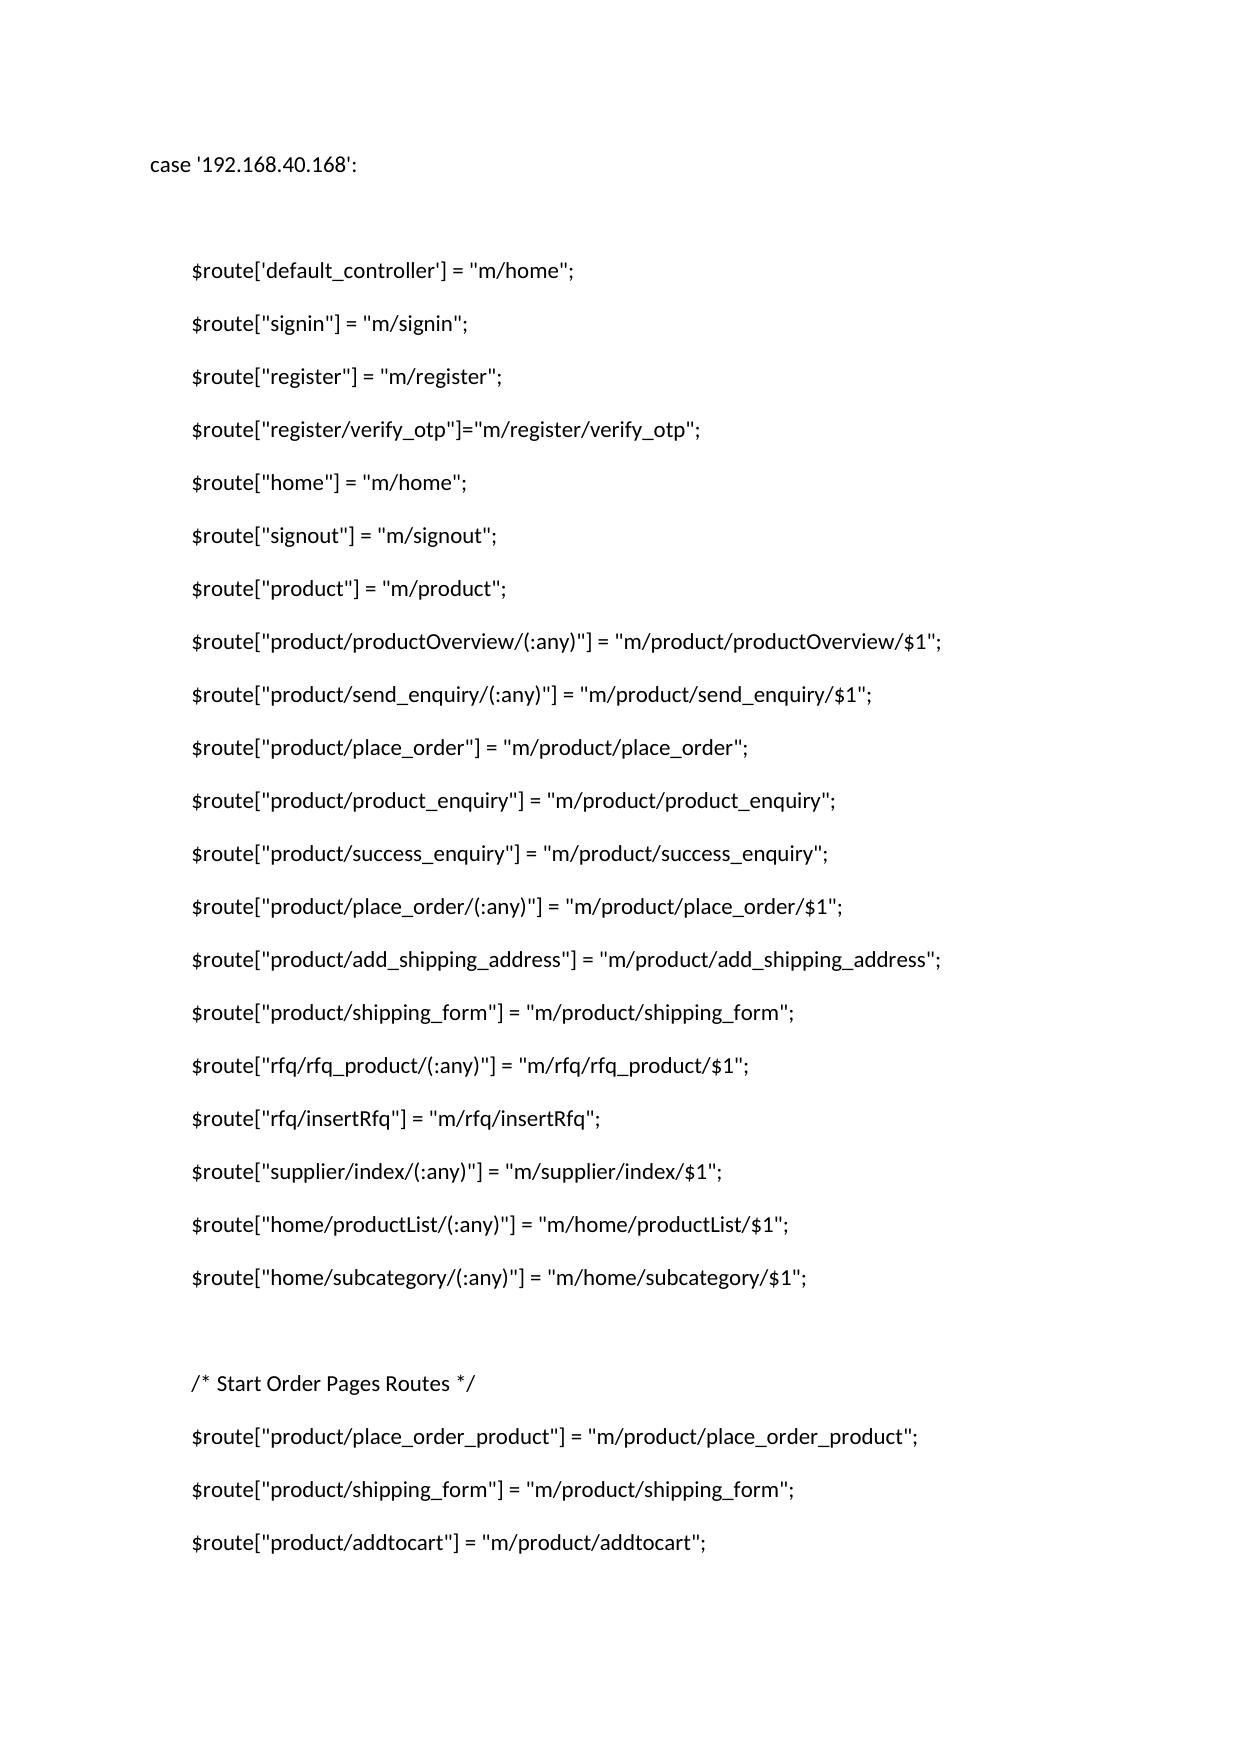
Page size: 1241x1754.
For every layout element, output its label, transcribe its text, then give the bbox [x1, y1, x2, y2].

text $route["register/verify_otp"]="m/register/verify_otp"; [150, 415, 1090, 443]
text $route['default_controller'] = "m/home"; [150, 256, 1090, 284]
text $route["product/place_order_product"] = "m/product/place_order_product"; [150, 1422, 1090, 1451]
text $route["signin"] = "m/signin"; [150, 309, 1090, 337]
text $route["product/productOverview/(:any)"] = "m/product/productOverview/$1"; [150, 627, 1090, 655]
text $route["home/productList/(:any)"] = "m/home/productList/$1"; [150, 1210, 1090, 1238]
text $route["product/place_order"] = "m/product/place_order"; [150, 733, 1090, 761]
text $route["rfq/rfq_product/(:any)"] = "m/rfq/rfq_product/$1"; [150, 1051, 1090, 1079]
text $route["product/addtocart"] = "m/product/addtocart"; [150, 1528, 1090, 1557]
text $route["product/add_shipping_address"] = "m/product/add_shipping_address"; [150, 945, 1090, 973]
text $route["rfq/insertRfq"] = "m/rfq/insertRfq"; [150, 1104, 1090, 1132]
text case '192.168.40.168': [150, 150, 1090, 178]
text $route["product/shipping_form"] = "m/product/shipping_form"; [150, 1476, 1090, 1503]
text $route["product/send_enquiry/(:any)"] = "m/product/send_enquiry/$1"; [150, 680, 1090, 708]
text $route["home/subcategory/(:any)"] = "m/home/subcategory/$1"; [150, 1263, 1090, 1291]
text $route["supplier/index/(:any)"] = "m/supplier/index/$1"; [150, 1157, 1090, 1185]
text $route["home"] = "m/home"; [150, 468, 1090, 496]
text $route["signout"] = "m/signout"; [150, 521, 1090, 549]
text $route["product/product_enquiry"] = "m/product/product_enquiry"; [150, 786, 1090, 814]
text /* Start Order Pages Routes */ [150, 1369, 1090, 1397]
text $route["product/success_enquiry"] = "m/product/success_enquiry"; [150, 839, 1090, 867]
text $route["product"] = "m/product"; [150, 574, 1090, 602]
text $route["product/place_order/(:any)"] = "m/product/place_order/$1"; [150, 892, 1090, 920]
text $route["product/shipping_form"] = "m/product/shipping_form"; [150, 998, 1090, 1026]
text $route["register"] = "m/register"; [150, 362, 1090, 390]
